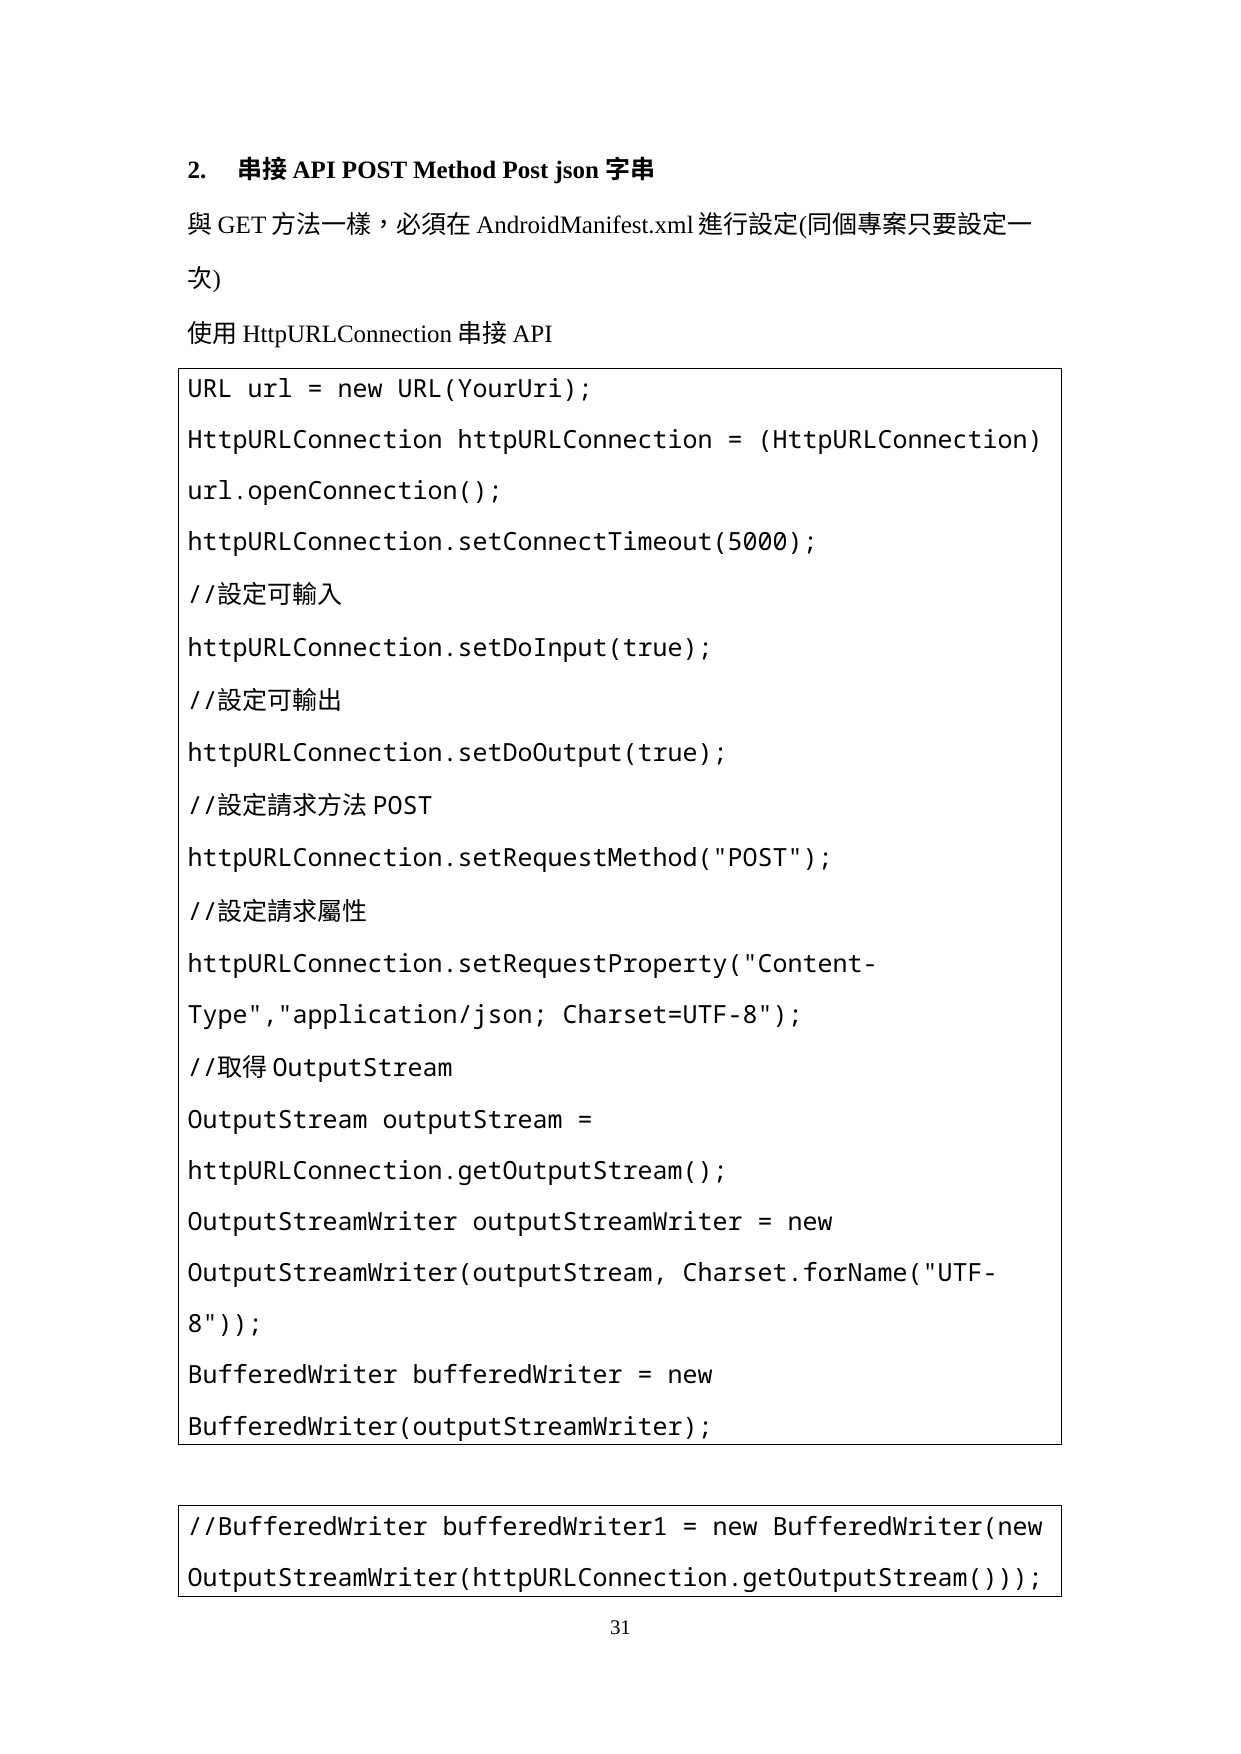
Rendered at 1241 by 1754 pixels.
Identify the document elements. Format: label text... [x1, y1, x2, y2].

text httpURLConnection.setConnectTimeout(5000); [179, 521, 1061, 558]
text httpURLConnection.setRequestProperty("Content-Type","application/json; Charset=UTF-8"); [179, 942, 1061, 1031]
text //設定可輸出 [179, 677, 1061, 716]
text HttpURLConnection httpURLConnection = (HttpURLConnection) url.openConnection(); [179, 418, 1061, 507]
text BufferedWriter bufferedWriter = new BufferedWriter(outputStreamWriter); [179, 1354, 1061, 1444]
text httpURLConnection.setRequestMethod("POST"); [179, 837, 1061, 874]
text //取得OutputStream [179, 1044, 1061, 1084]
text OutputStream outputStream = httpURLConnection.getOutputStream(); [179, 1099, 1061, 1187]
text httpURLConnection.setDoOutput(true); [179, 731, 1061, 769]
text URL url = new URL(YourUri); [179, 369, 1061, 405]
text //設定可輸入 [179, 572, 1061, 611]
text 使用HttpURLConnection串接API [187, 313, 1053, 349]
text //設定請求屬性 [179, 888, 1061, 927]
subtitle 串接API POST Method Post json 字串 [187, 150, 1053, 186]
text httpURLConnection.setDoInput(true); [179, 626, 1061, 663]
text //BufferedWriter bufferedWriter1 = new BufferedWriter(new OutputStreamWriter(httpURLConnection.getOutputStream())); [179, 1506, 1061, 1596]
text OutputStreamWriter outputStreamWriter = new OutputStreamWriter(outputStream, Charset.forName("UTF-8")); [179, 1201, 1061, 1340]
text 與GET方法一樣，必須在AndroidManifest.xml進行設定(同個專案只要設定一次) [187, 204, 1053, 295]
text //設定請求方法POST [179, 782, 1061, 822]
